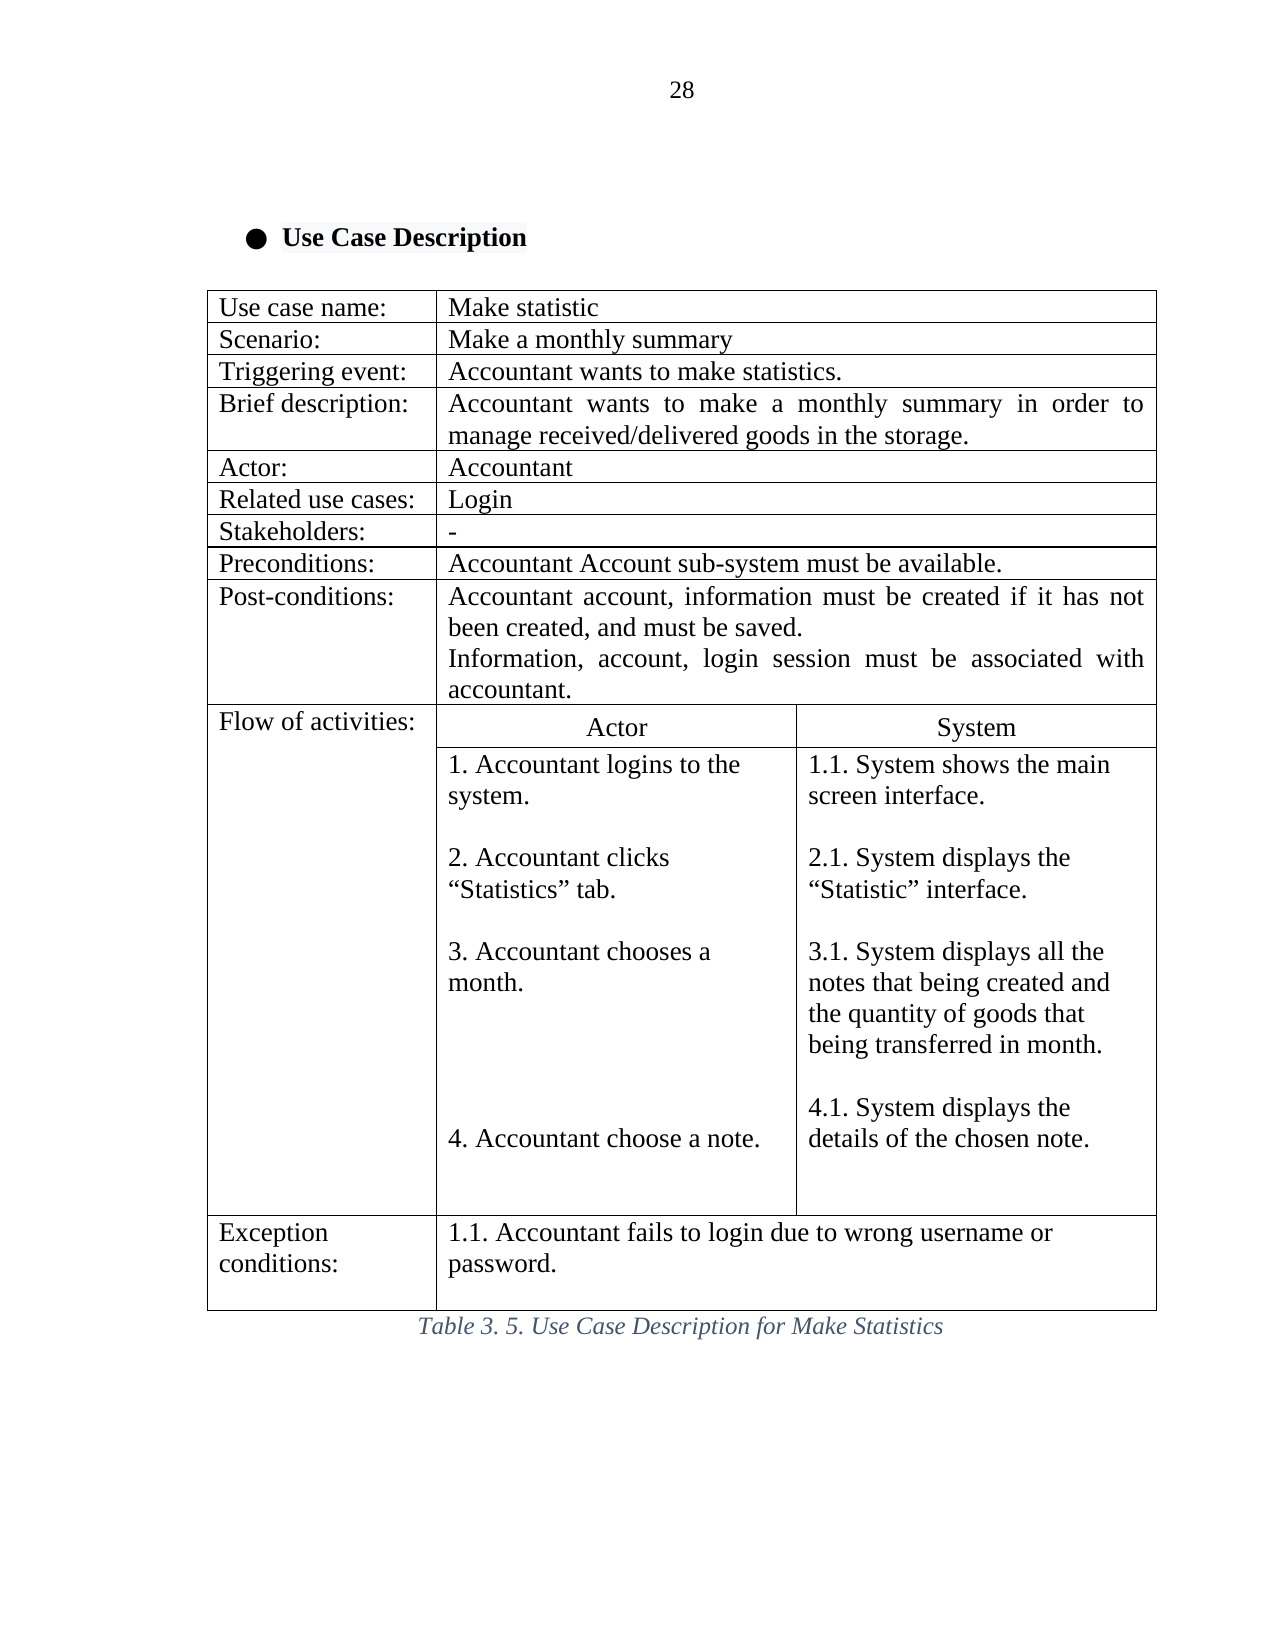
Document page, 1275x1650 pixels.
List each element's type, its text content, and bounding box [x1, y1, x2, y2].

table_cell Flow of activities: [208, 705, 436, 1215]
table_cell Make a monthly summary [437, 323, 1156, 354]
table_cell Preconditions: [208, 548, 436, 579]
table_cell 1.1. Accountant fails to login due to wrong username or password. [437, 1216, 1156, 1310]
text Table 3. 5. Use Case Description for Make Statistics [207, 1311, 1157, 1339]
table_cell Related use cases: [208, 483, 436, 514]
table_header Make statistic [437, 291, 1156, 322]
table_cell Accountant wants to make statistics. [437, 355, 1156, 387]
table_cell Accountant wants to make a monthly summary in order to manage received/delivered goods in the storage. [437, 388, 1156, 450]
table_cell Accountant account, information must be created if it has not been created, and must be saved. Information, account, login session must be associated with accountant. [437, 580, 1156, 704]
table_cell Actor: [208, 451, 436, 482]
table_header Use case name: [208, 291, 436, 322]
table_cell Stakeholders: [208, 515, 436, 546]
table_cell Exception conditions: [208, 1216, 436, 1310]
table_cell Accountant [437, 451, 1156, 482]
table_cell Triggering event: [208, 355, 436, 387]
table_cell Actor [437, 705, 796, 747]
table_cell System [797, 705, 1156, 747]
list Use Case Description [244, 207, 1157, 262]
table_cell Brief description: [208, 388, 436, 450]
table_cell Accountant Account sub-system must be available. [437, 548, 1156, 579]
table_cell 1. Accountant logins to the system. 2. Accountant clicks “Statistics” tab. 3. Accountant chooses a month. 4. Accountant choose a note. [437, 748, 796, 1215]
table_cell - [437, 515, 1156, 546]
table_cell 1.1. System shows the main screen interface. 2.1. System displays the “Statistic” interface. 3.1. System displays all the notes that being created and the quantity of goods that being transferred in month. 4.1. System displays the details of the chosen note. [797, 748, 1156, 1215]
table_cell Post-conditions: [208, 580, 436, 704]
table_cell Login [437, 483, 1156, 514]
table_cell Scenario: [208, 323, 436, 354]
